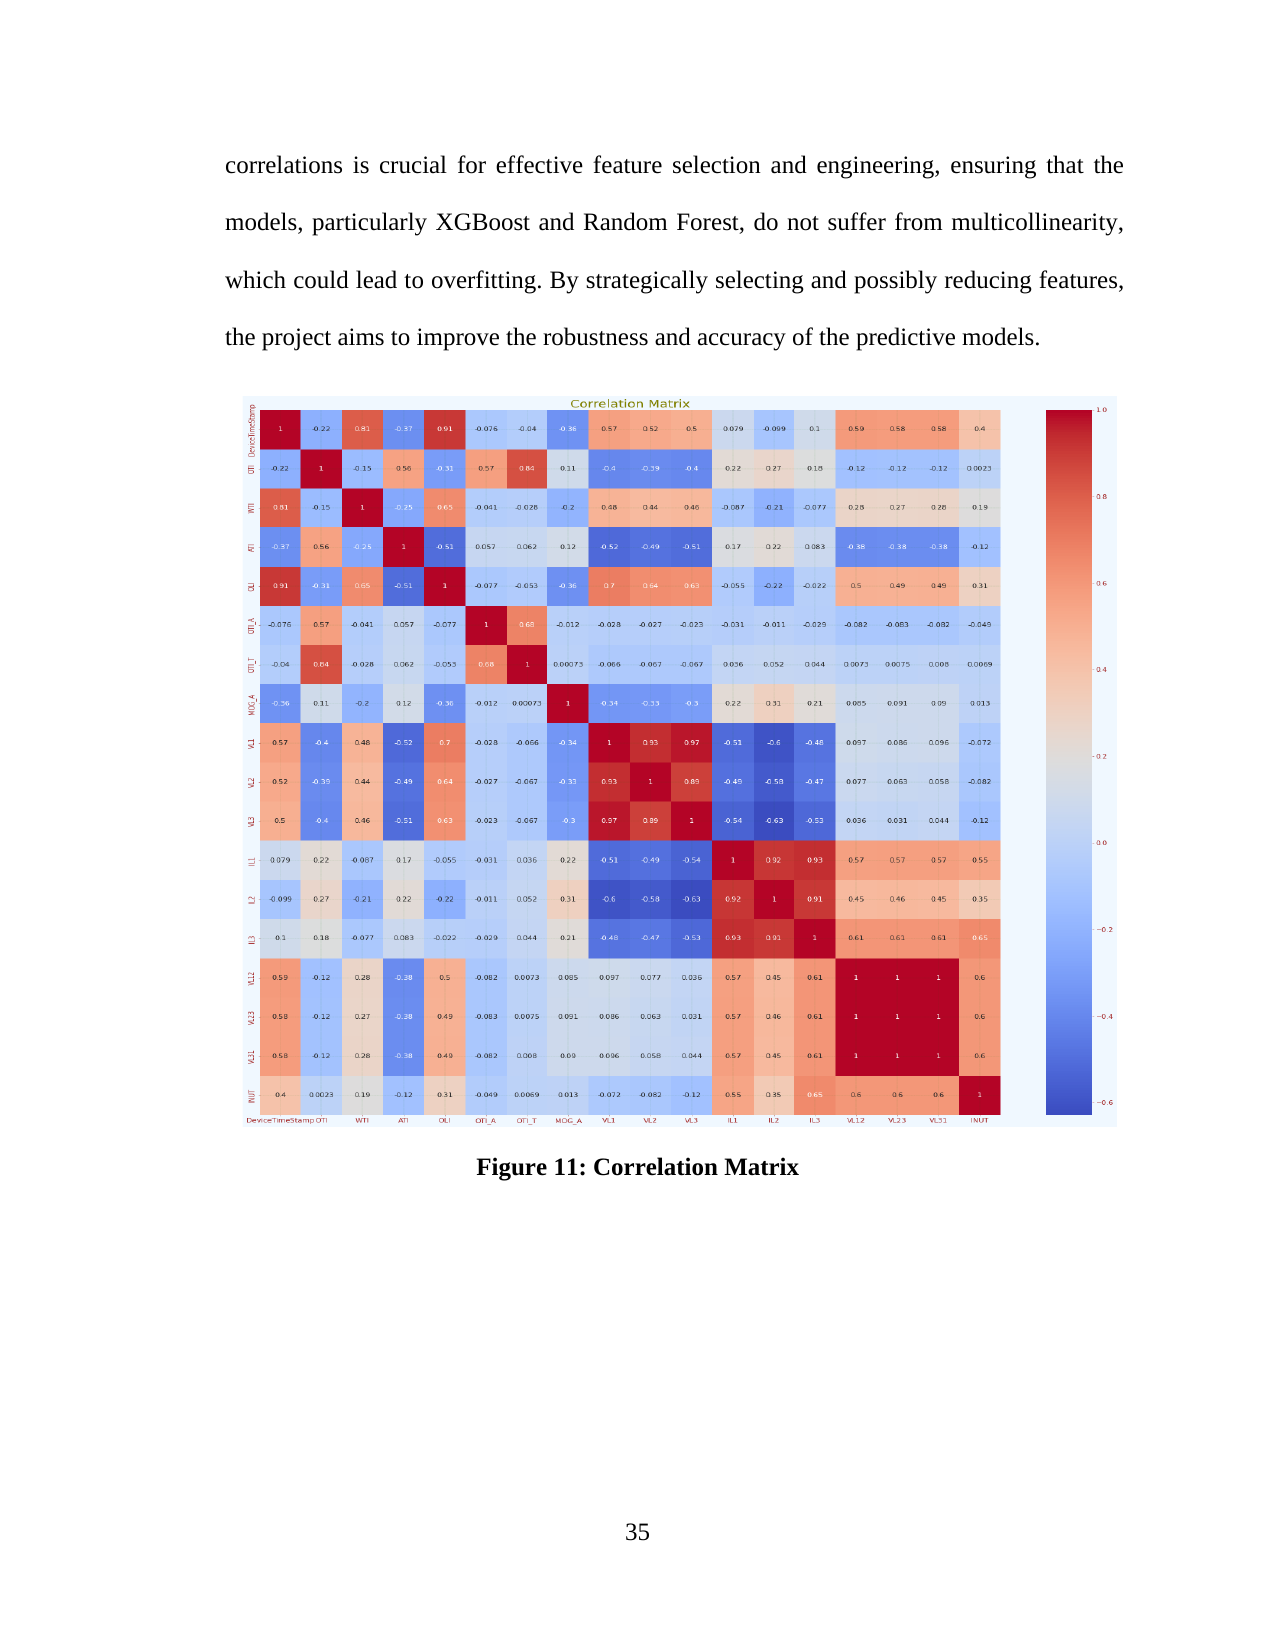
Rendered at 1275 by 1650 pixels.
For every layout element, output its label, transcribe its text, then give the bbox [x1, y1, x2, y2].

text Figure 11: Correlation Matrix [150, 1152, 1125, 1180]
picture [242, 396, 1117, 1127]
